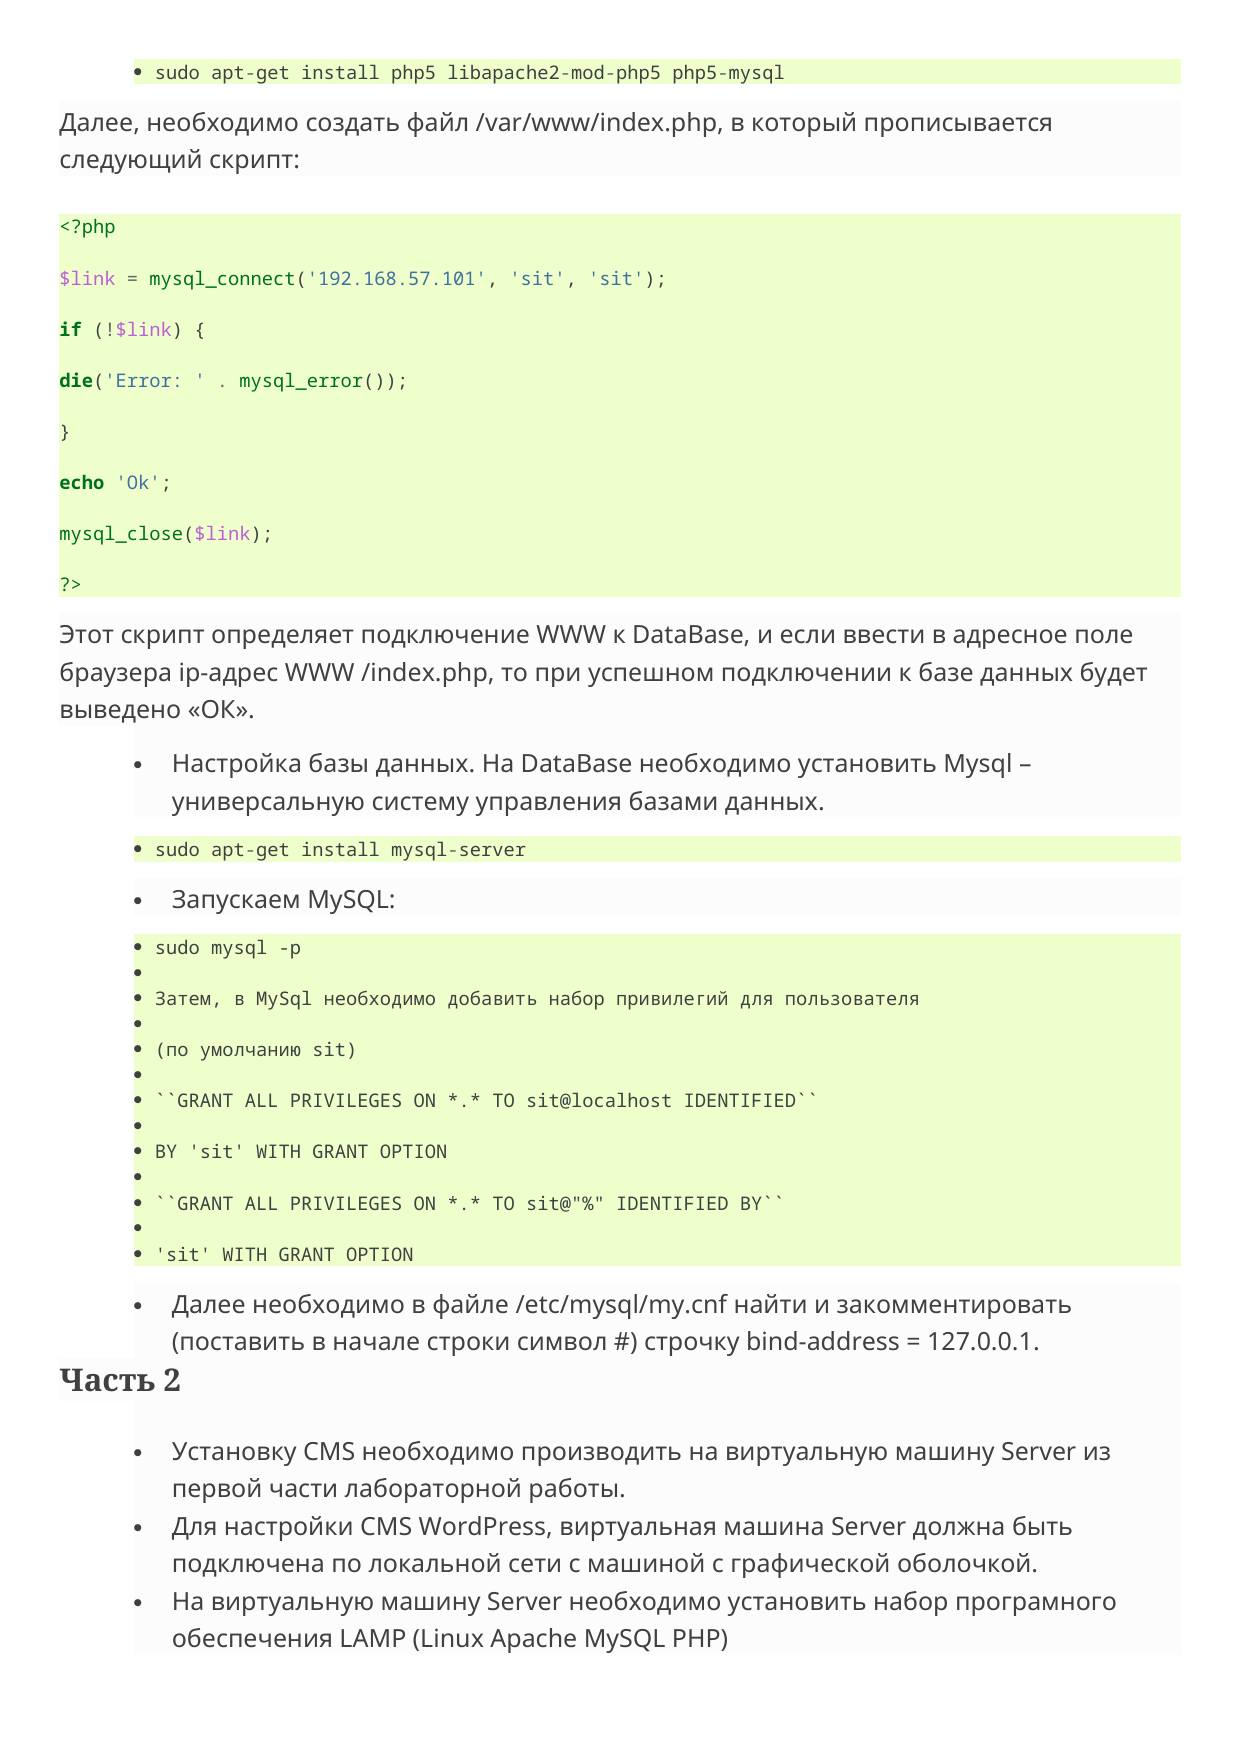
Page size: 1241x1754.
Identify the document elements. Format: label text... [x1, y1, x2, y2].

list Затем, в MySql необходимо добавить набор привилегий для пользователя [134, 986, 1181, 1011]
text ?> [59, 571, 1181, 597]
text Часть 2 [59, 1358, 1181, 1401]
text $link = mysql_connect('192.168.57.101', 'sit', 'sit'); [59, 265, 1181, 290]
text mysql_close($link); [59, 520, 1181, 546]
text if (!$link) { [59, 316, 1181, 341]
list Настройка базы данных. На DataBase необходимо установить Mysql – универсальную систему управления базами данных. [134, 742, 1181, 817]
list Далее необходимо в файле /etc/mysql/my.cnf найти и закомментировать (поставить в начале строки символ #) строчку bind-address = 127.0.0.1. [134, 1283, 1181, 1358]
list Запускаем MySQL: [134, 878, 1181, 916]
list Для настройки CMS WordPress, виртуальная машина Server должна быть подключена по локальной сети с машиной с графической оболочкой. [134, 1505, 1181, 1580]
text <?php [59, 214, 1181, 239]
text Этот скрипт определяет подключение WWW к DataBase, и если ввести в адресное поле браузера ip-адрес WWW /index.php, то при успешном подключении к базе данных будет выведено «ОК». [59, 613, 1181, 726]
list ``GRANT ALL PRIVILEGES ON *.* TO sit@localhost IDENTIFIED`` [134, 1088, 1181, 1113]
text Далее, необходимо создать файл /var/www/index.php, в который прописывается следующий скрипт: [59, 101, 1181, 176]
list (по умолчанию sit) [134, 1037, 1181, 1062]
text } [59, 418, 1181, 443]
text echo 'Ok'; [59, 469, 1181, 494]
list BY 'sit' WITH GRANT OPTION [134, 1139, 1181, 1164]
list ``GRANT ALL PRIVILEGES ON *.* TO sit@"%" IDENTIFIED BY`` [134, 1190, 1181, 1215]
list sudo apt-get install php5 libapache2-mod-php5 php5-mysql [134, 59, 1181, 84]
list sudo apt-get install mysql-server [134, 836, 1181, 862]
list sudo mysql -p [134, 934, 1181, 960]
list 'sit' WITH GRANT OPTION [134, 1241, 1181, 1266]
text die('Error: ' . mysql_error()); [59, 367, 1181, 392]
list Установку CMS необходимо производить на виртуальную машину Server из первой части лабораторной работы. [134, 1430, 1181, 1505]
list На виртуальную машину Server необходимо установить набор програмного обеспечения LAMP (Linux Apache MySQL PHP) [134, 1580, 1181, 1655]
